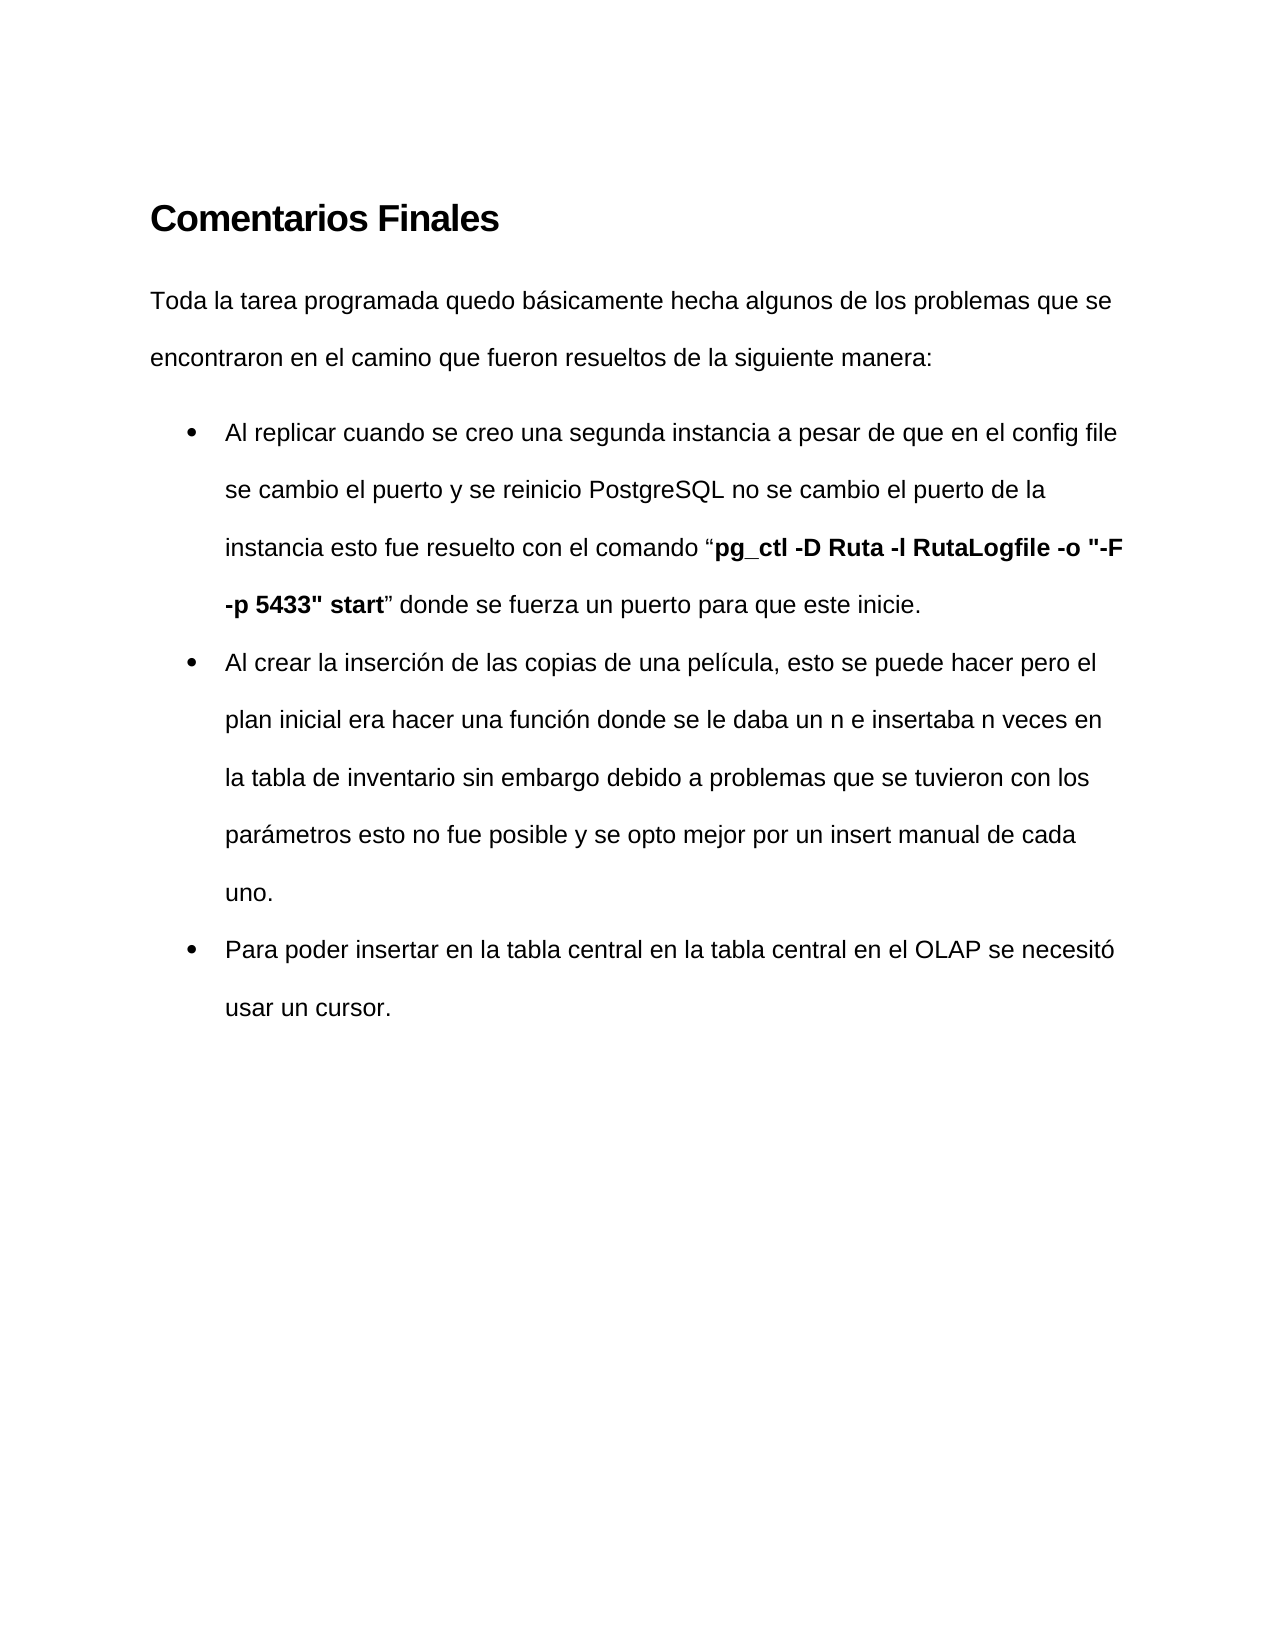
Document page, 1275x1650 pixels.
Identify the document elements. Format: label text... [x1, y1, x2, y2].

title Comentarios Finales [150, 196, 1125, 239]
list Para poder insertar en la tabla central en la tabla central en el OLAP se necesitó usar un cursor. [187, 935, 1125, 1022]
list Al crear la inserción de las copias de una película, esto se puede hacer pero el plan inicial era hacer una función donde se le daba un n e insertaba n veces en la tabla de inventario sin embargo debido a problemas que se tuvieron con los parámetros esto no fue posible y se opto mejor por un insert manual de cada uno. [187, 648, 1125, 907]
text Toda la tarea programada quedo básicamente hecha algunos de los problemas que se encontraron en el camino que fueron resueltos de la siguiente manera: [150, 286, 1125, 372]
list Al replicar cuando se creo una segunda instancia a pesar de que en el config file se cambio el puerto y se reinicio PostgreSQL no se cambio el puerto de la instancia esto fue resuelto con el comando “pg_ctl -D Ruta -l RutaLogfile -o "-F -p 5433" start” donde se fuerza un puerto para que este inicie. [187, 418, 1125, 619]
